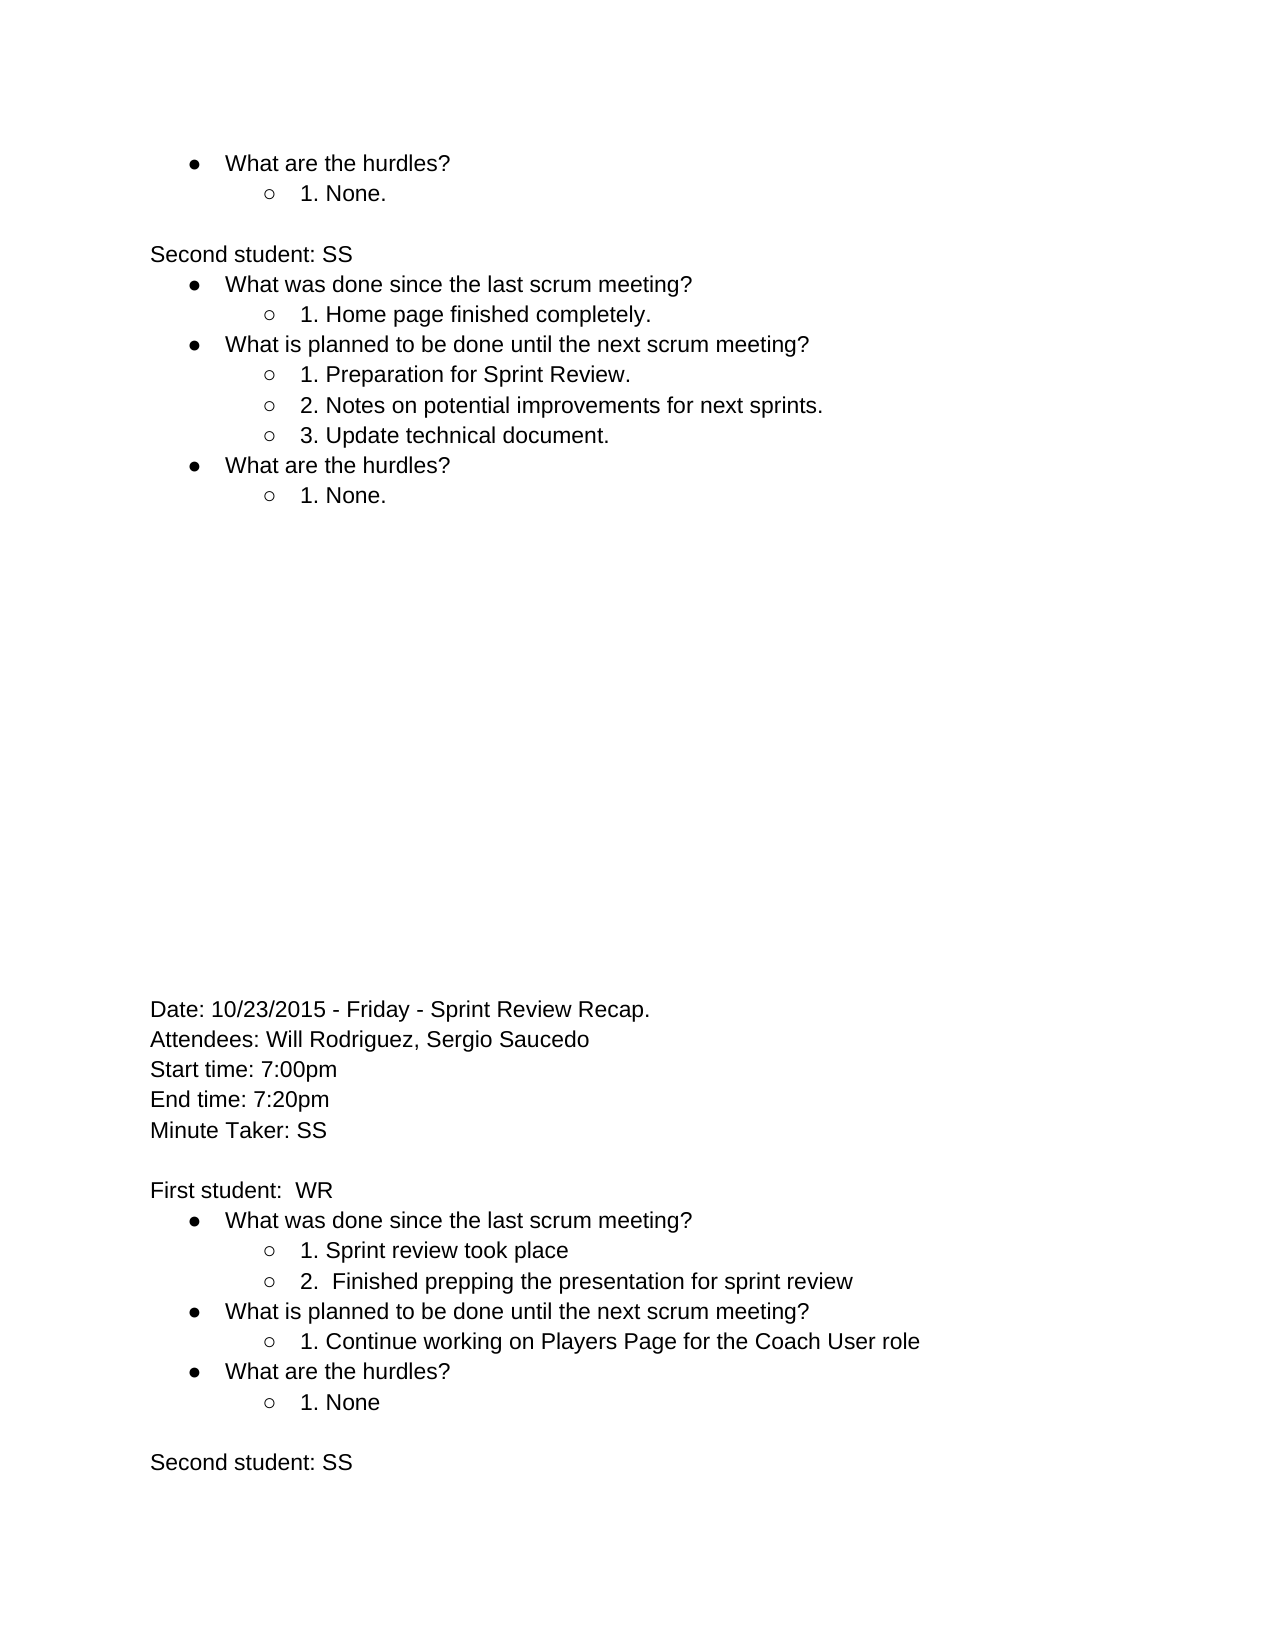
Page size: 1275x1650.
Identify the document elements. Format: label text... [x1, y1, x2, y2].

list What are the hurdles? [187, 150, 1125, 176]
text End time: 7:20pm [150, 1086, 1125, 1113]
text Start time: 7:00pm [150, 1056, 1125, 1083]
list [187, 1298, 1125, 1324]
list 1. Home page finished completely. [262, 301, 1125, 327]
list What was done since the last scrum meeting? [187, 271, 1125, 297]
list 1. Preparation for Sprint Review. [262, 361, 1125, 388]
list 2. Finished prepping the presentation for sprint review [262, 1268, 1125, 1294]
list 1. None [262, 1388, 1125, 1415]
list What is planned to be done until the next scrum meeting? [187, 331, 1125, 358]
list 2. Notes on potential improvements for next sprints. [262, 392, 1125, 418]
text Minute Taker: SS [150, 1117, 1125, 1143]
text Second student: SS [150, 1449, 1125, 1475]
text First student: WR [150, 1177, 1125, 1203]
text Attendees: Will Rodriguez, Sergio Saucedo [150, 1026, 1125, 1052]
list 1. Sprint review took place [262, 1237, 1125, 1264]
list 3. Update technical document. [262, 422, 1125, 448]
text Date: 10/23/2015 - Friday - Sprint Review Recap. [150, 996, 1125, 1022]
list 1. None. [262, 482, 1125, 509]
list 1. None. [262, 180, 1125, 207]
list What are the hurdles? [187, 452, 1125, 478]
list What was done since the last scrum meeting? [187, 1207, 1125, 1234]
list 1. Continue working on Players Page for the Coach User role [262, 1328, 1125, 1354]
list What are the hurdles? [187, 1358, 1125, 1385]
text Second student: SS [150, 241, 1125, 267]
